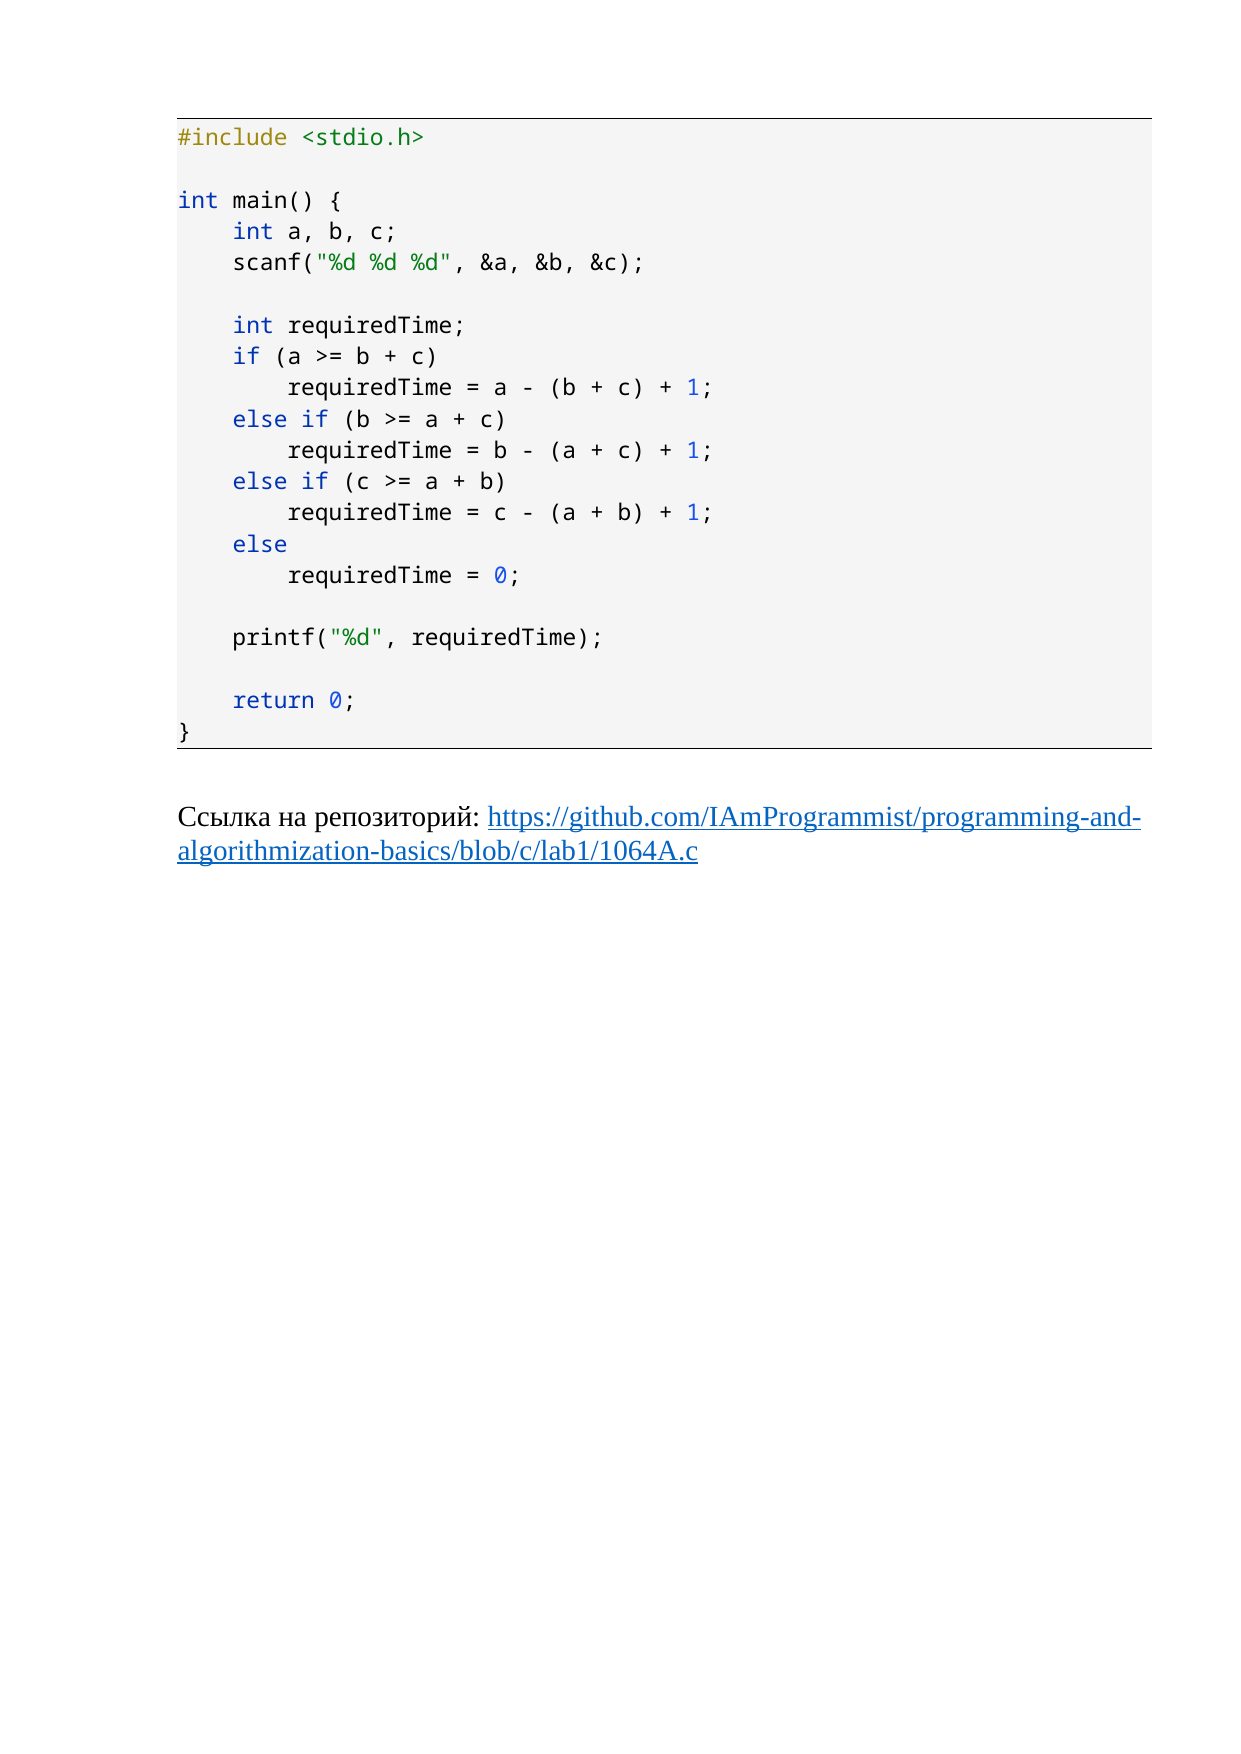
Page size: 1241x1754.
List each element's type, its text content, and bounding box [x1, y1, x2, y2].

text Ссылка на репозиторий: https://github.com/IAmProgrammist/programming-and-algorithmization-basics/blob/c/lab1/1064A.c [177, 799, 1152, 867]
text #include <stdio.h> int main() { int a, b, c; scanf("%d %d %d", &a, &b, &c); int requiredTime; if (a >= b + c) requiredTime = a - (b + c) + 1; else if (b >= a + c) requiredTime = b - (a + c) + 1; else if (c >= a + b) requiredTime = c - (a + b) + 1; else requiredTime = 0; printf("%d", requiredTime); return 0; } [177, 119, 1152, 748]
